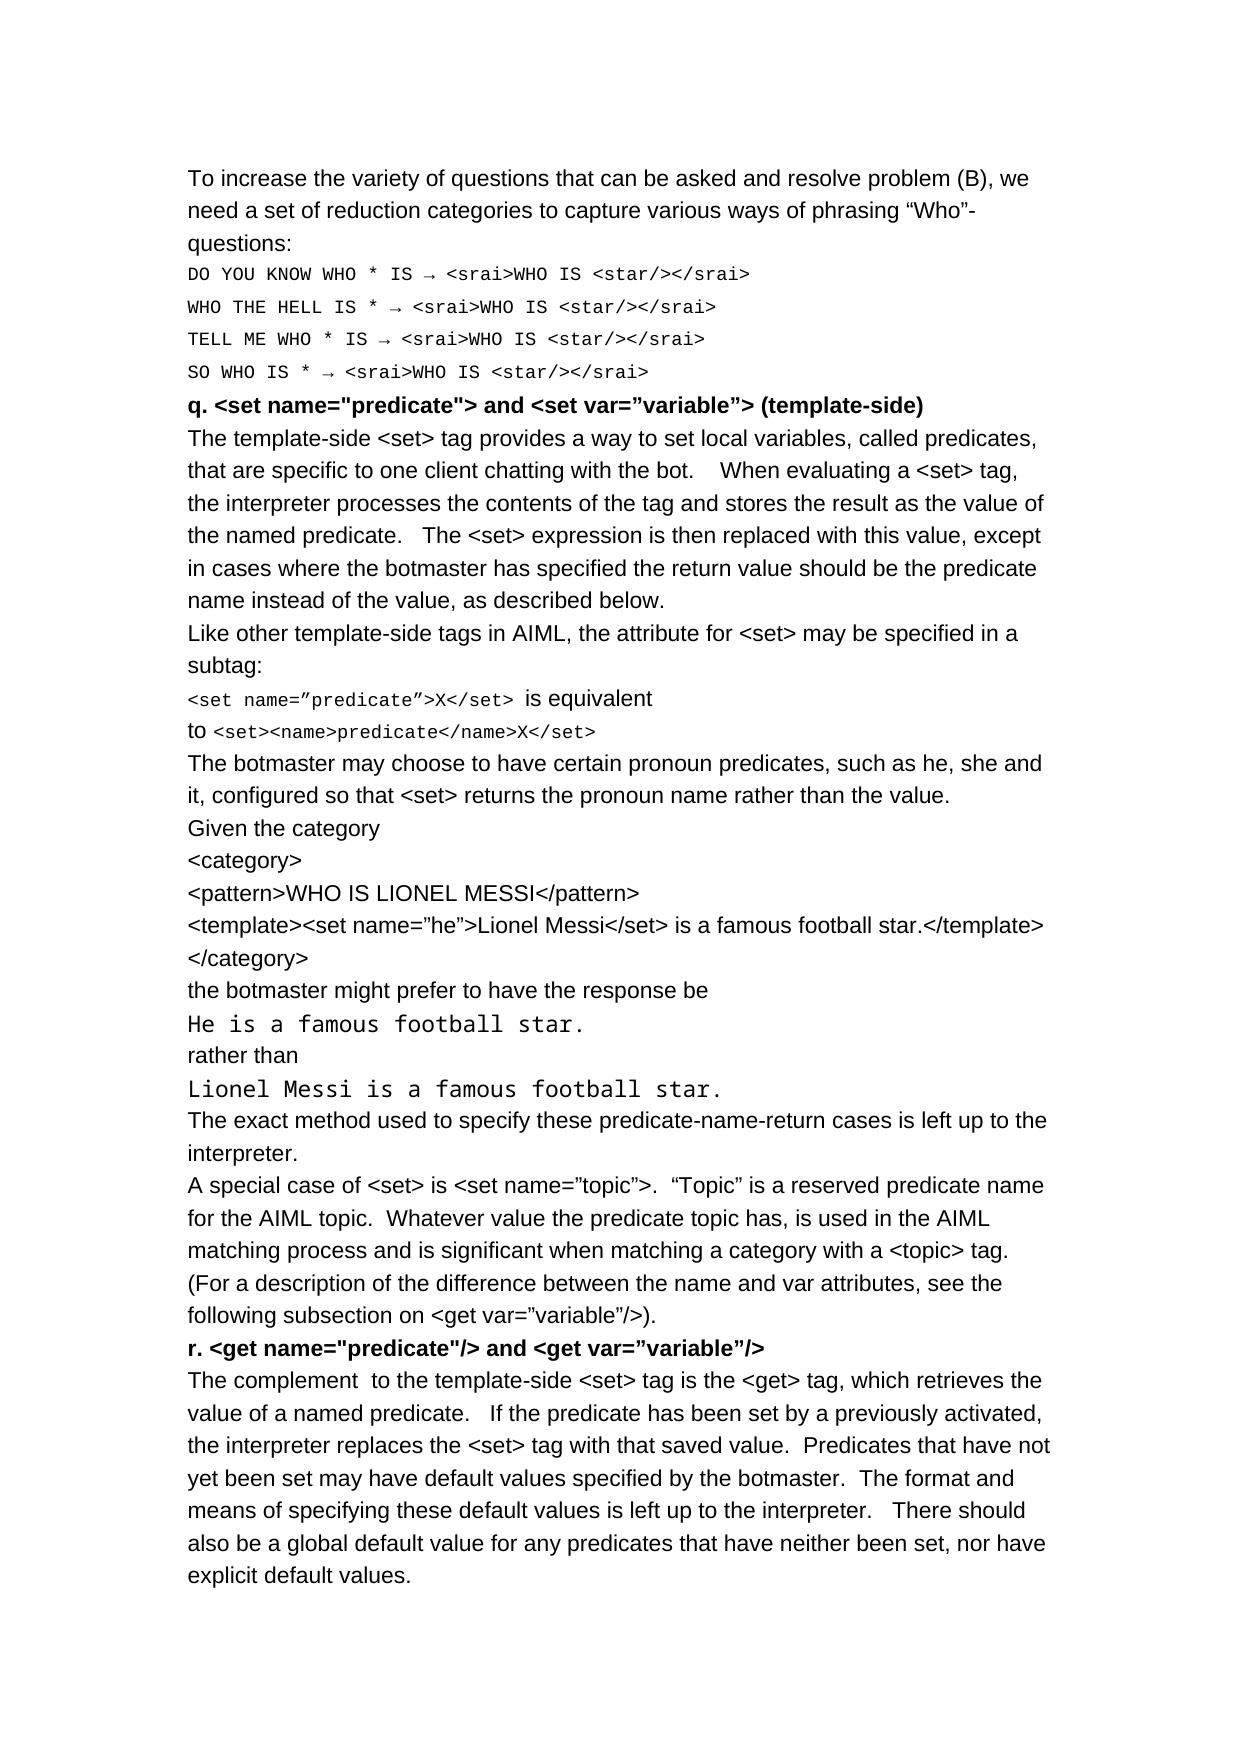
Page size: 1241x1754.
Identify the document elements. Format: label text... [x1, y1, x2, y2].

text q. <set name="predicate"> and <set var=”variable”> (template-side) [187, 389, 1053, 422]
text The botmaster may choose to have certain pronoun predicates, such as he, she and it, configured so that <set> returns the pronoun name rather than the value. [187, 747, 1053, 812]
text TELL ME WHO * IS → <srai>WHO IS <star/></srai> [187, 324, 1053, 357]
text The complement to the template-side <set> tag is the <get> tag, which retrieves the value of a named predicate. If the predicate has been set by a previously activated, the interpreter replaces the <set> tag with that saved value. Predicates that have not yet been set may have default values specified by the botmaster. The format and means of specifying these default values is left up to the interpreter. There should also be a global default value for any predicates that have neither been set, nor have explicit default values. [187, 1364, 1053, 1592]
text DO YOU KNOW WHO * IS → <srai>WHO IS <star/></srai> WHO THE HELL IS * → <srai>WHO IS <star/></srai> [187, 259, 1053, 324]
text Like other template-side tags in AIML, the attribute for <set> may be specified in a subtag: [187, 617, 1053, 682]
text SO WHO IS * → <srai>WHO IS <star/></srai> [187, 357, 1053, 389]
text <category> <pattern>WHO IS LIONEL MESSI</pattern> <template><set name=”he”>Lionel Messi</set> is a famous football star.</template> </category> [187, 844, 1053, 974]
text To increase the variety of questions that can be asked and resolve problem (B), we need a set of reduction categories to capture various ways of phrasing “Who”-questions: [187, 162, 1053, 259]
text r. <get name="predicate"/> and <get var=”variable”/> [187, 1332, 1053, 1364]
text The template-side <set> tag provides a way to set local variables, called predicates, that are specific to one client chatting with the bot. When evaluating a <set> tag, the interpreter processes the contents of the tag and stores the result as the value of the named predicate. The <set> expression is then replaced with this value, except in cases where the botmaster has specified the return value should be the predicate name instead of the value, as described below. [187, 422, 1053, 617]
text Lionel Messi is a famous football star. [187, 1072, 1053, 1104]
text the botmaster might prefer to have the response be [187, 974, 1053, 1007]
text The exact method used to specify these predicate-name-return cases is left up to the interpreter. [187, 1104, 1053, 1169]
text He is a famous football star. [187, 1007, 1053, 1039]
text Given the category [187, 812, 1053, 844]
text (For a description of the difference between the name and var attributes, see the following subsection on <get var=”variable”/>). [187, 1267, 1053, 1332]
text A special case of <set> is <set name=”topic”>. “Topic” is a reserved predicate name for the AIML topic. Whatever value the predicate topic has, is used in the AIML matching process and is significant when matching a category with a <topic> tag. [187, 1169, 1053, 1267]
text rather than [187, 1039, 1053, 1072]
text <set name=”predicate”>X</set> is equivalent to <set><name>predicate</name>X</set> [187, 682, 1053, 747]
